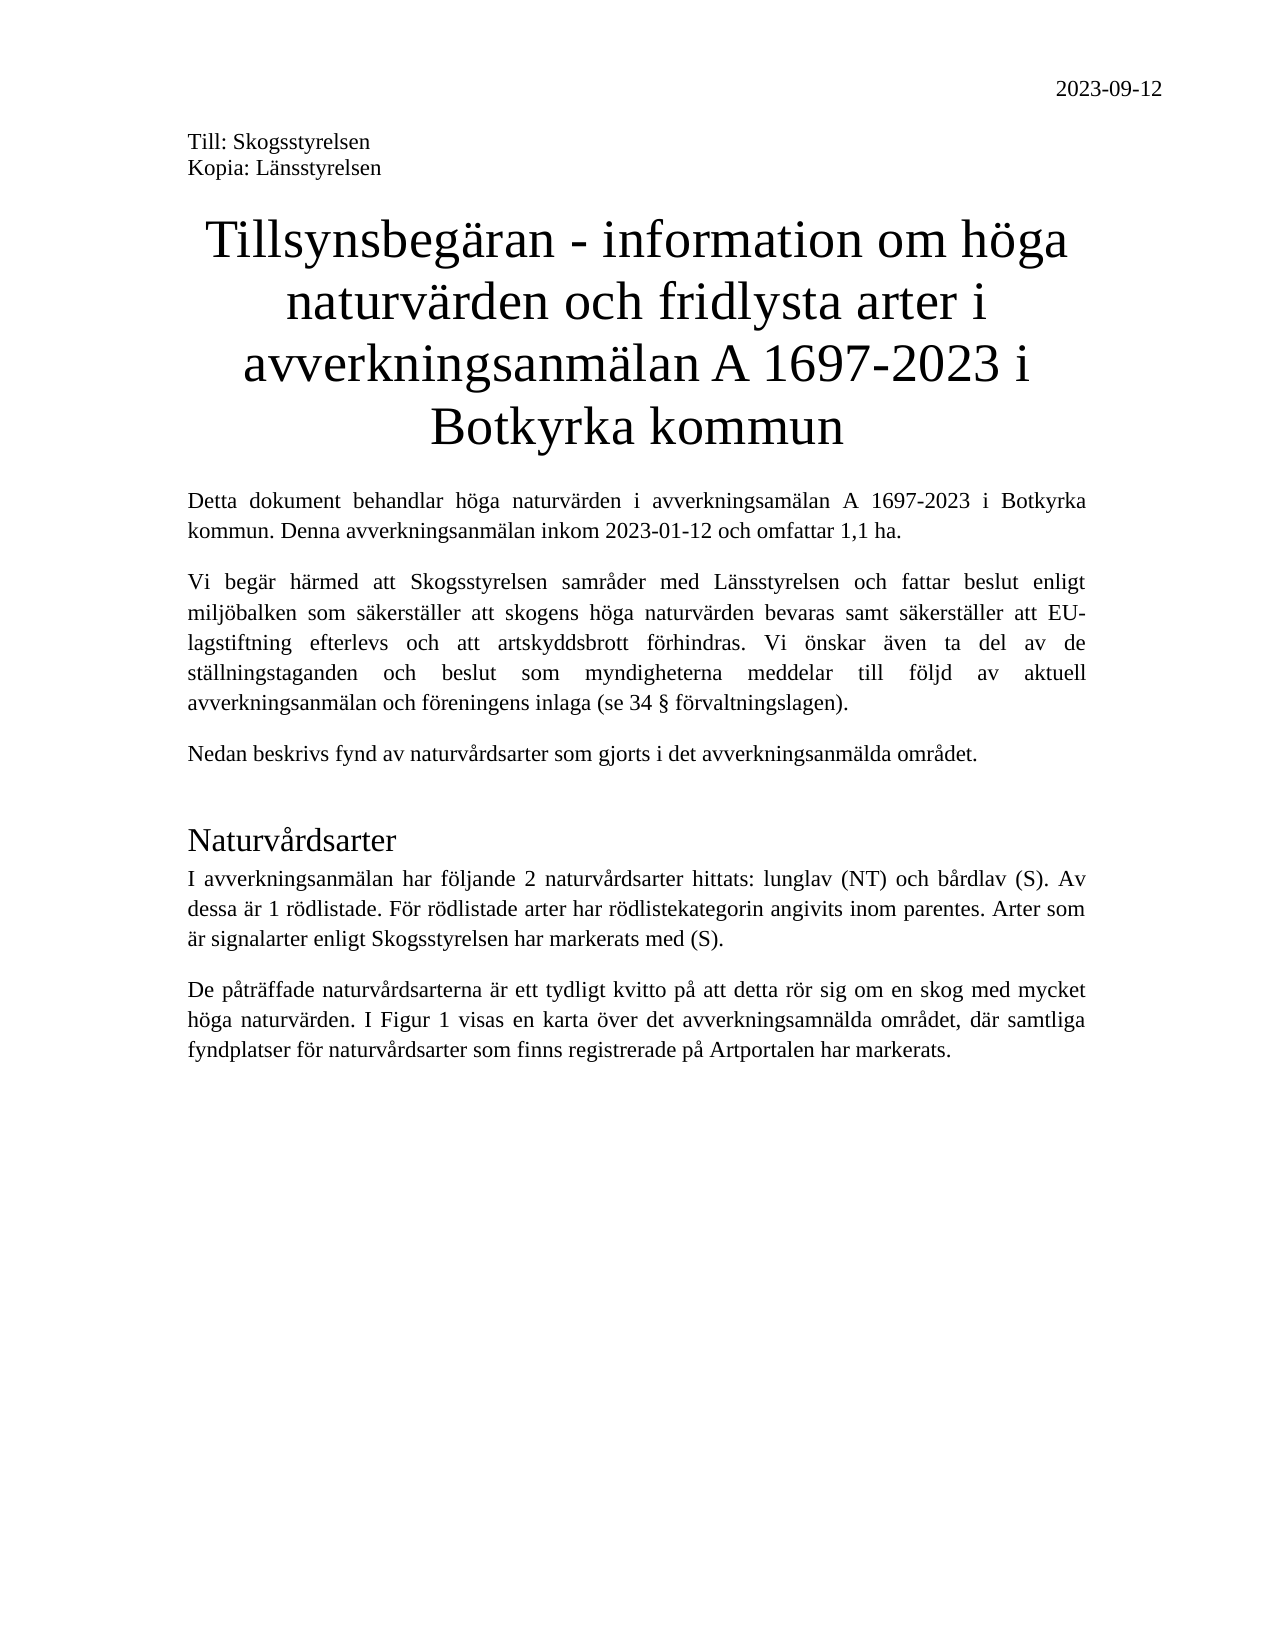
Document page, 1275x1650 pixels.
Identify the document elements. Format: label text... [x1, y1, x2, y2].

subtitle Naturvårdsarter [187, 821, 1087, 859]
text Detta dokument behandlar höga naturvärden i avverkningsamälan A 1697-2023 i Botkyrka kommun. Denna avverkningsanmälan inkom 2023-01-12 och omfattar 1,1 ha. [187, 487, 1087, 544]
title Tillsynsbegäran - information om höga naturvärden och fridlysta arter i avverkningsanmälan A 1697-2023 i Botkyrka kommun [187, 207, 1087, 456]
text Nedan beskrivs fynd av naturvårdsarter som gjorts i det avverkningsanmälda området. [187, 740, 1087, 767]
text Vi begär härmed att Skogsstyrelsen samråder med Länsstyrelsen och fattar beslut enligt miljöbalken som säkerställer att skogens höga naturvärden bevaras samt säkerställer att EU-lagstiftning efterlevs och att artskyddsbrott förhindras. Vi önskar även ta del av de ställningstaganden och beslut som myndigheterna meddelar till följd av aktuell avverkningsanmälan och föreningens inlaga (se 34 § förvaltningslagen). [187, 568, 1087, 716]
text I avverkningsanmälan har följande 2 naturvårdsarter hittats: lunglav (NT) och bårdlav (S). Av dessa är 1 rödlistade. För rödlistade arter har rödlistekategorin angivits inom parentes. Arter som är signalarter enligt Skogsstyrelsen har markerats med (S). [187, 864, 1087, 951]
text De påträffade naturvårdsarterna är ett tydligt kvitto på att detta rör sig om en skog med mycket höga naturvärden. I Figur 1 visas en karta över det avverkningsamnälda området, där samtliga fyndplatser för naturvårdsarter som finns registrerade på Artportalen har markerats. [187, 976, 1087, 1063]
